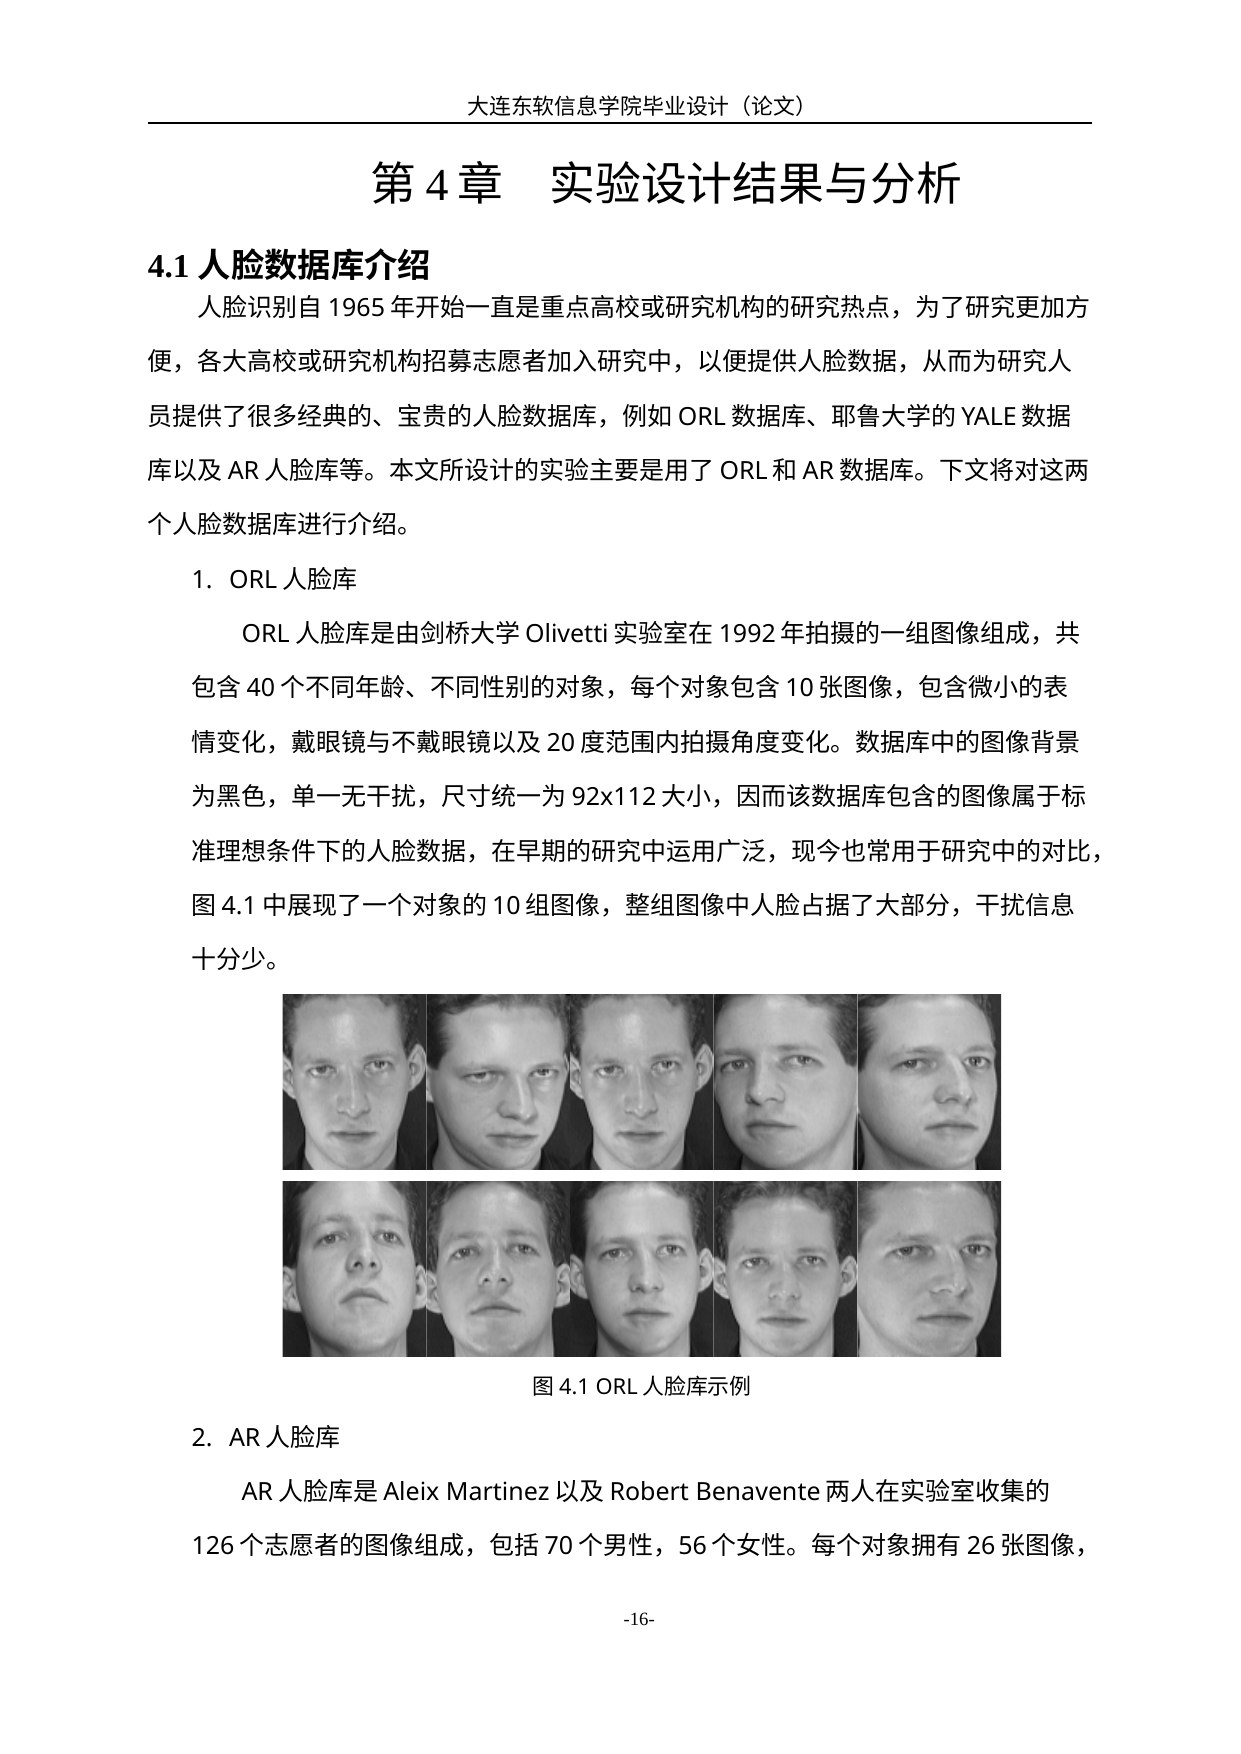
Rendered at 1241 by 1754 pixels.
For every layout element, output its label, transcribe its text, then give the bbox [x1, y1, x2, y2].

subtitle 第4章 实验设计结果与分析 [148, 148, 1092, 214]
text 图4.1 ORL人脸库示例 [191, 1369, 1092, 1401]
subtitle 4.1 人脸数据库介绍 [148, 239, 1092, 287]
text ORL人脸库是由剑桥大学Olivetti实验室在1992年拍摄的一组图像组成，共包含40个不同年龄、不同性别的对象，每个对象包含10张图像，包含微小的表情变化，戴眼镜与不戴眼镜以及20度范围内拍摄角度变化。数据库中的图像背景为黑色，单一无干扰，尺寸统一为92x112大小，因而该数据库包含的图像属于标准理想条件下的人脸数据，在早期的研究中运用广泛，现今也常用于研究中的对比，图4.1中展现了一个对象的10组图像，整组图像中人脸占据了大部分，干扰信息十分少。 [191, 613, 1092, 976]
list ORL人脸库 [191, 559, 1092, 595]
picture [282, 994, 1002, 1170]
picture [282, 1181, 1002, 1357]
list AR人脸库 [191, 1417, 1092, 1453]
text 人脸识别自1965年开始一直是重点高校或研究机构的研究热点，为了研究更加方便，各大高校或研究机构招募志愿者加入研究中，以便提供人脸数据，从而为研究人员提供了很多经典的、宝贵的人脸数据库，例如ORL数据库、耶鲁大学的YALE数据库以及AR人脸库等。本文所设计的实验主要是用了ORL和AR数据库。下文将对这两个人脸数据库进行介绍。 [148, 287, 1092, 541]
